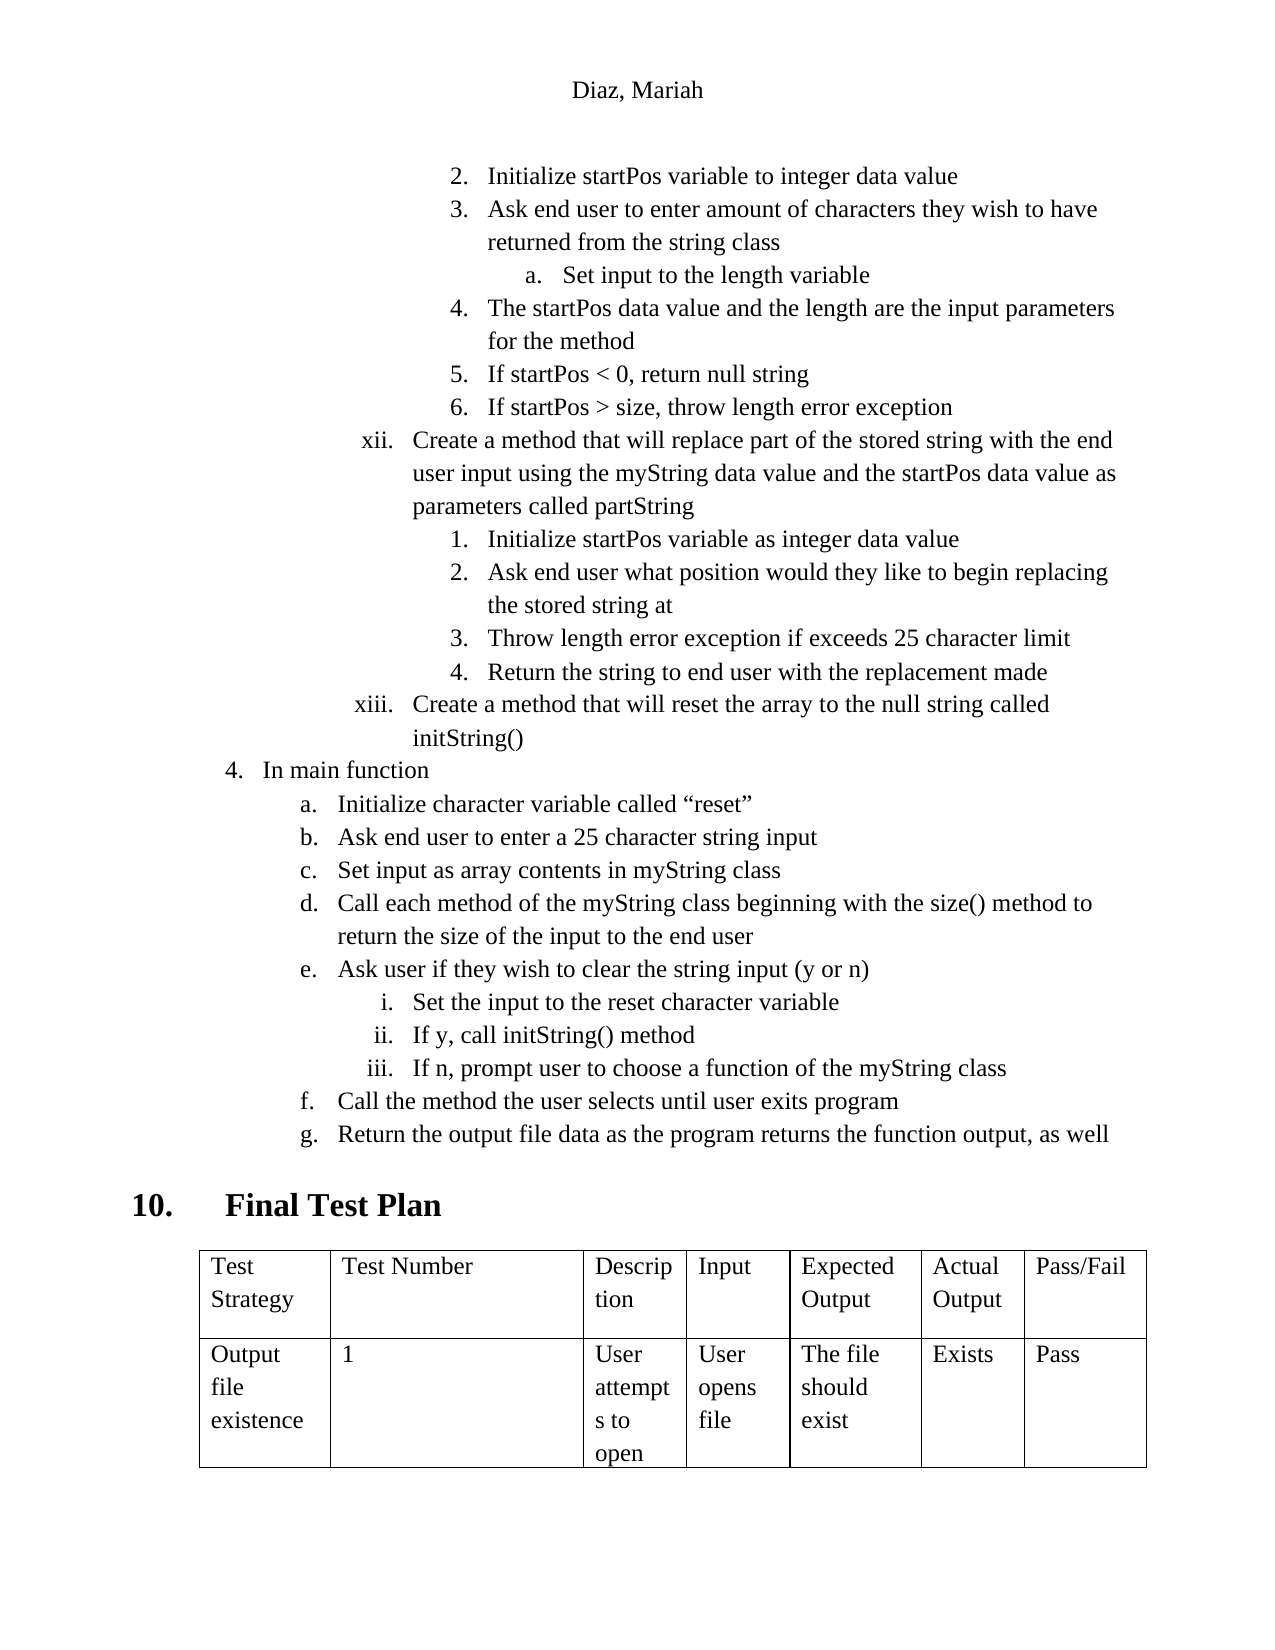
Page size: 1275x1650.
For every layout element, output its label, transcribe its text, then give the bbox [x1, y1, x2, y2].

list Initialize startPos variable as integer data value [450, 524, 1125, 553]
list Set input as array contents in myString class [300, 855, 1125, 883]
list If startPos < 0, return null string [450, 359, 1125, 388]
table_cell Exists [922, 1339, 1024, 1467]
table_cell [200, 1339, 330, 1467]
list If y, call initString() method [394, 1020, 1125, 1048]
list Initialize character variable called “reset” [300, 789, 1125, 817]
list Return the output file data as the program returns the function output, as well [300, 1119, 1125, 1148]
table_header Pass/Fail [1025, 1251, 1146, 1338]
list Set input to the length variable [525, 260, 1125, 289]
list Set the input to the reset character variable [394, 987, 1125, 1016]
list Initialize startPos variable to integer data value [450, 161, 1125, 190]
list Final Test Plan [131, 1185, 1125, 1223]
list Return the string to end user with the replacement made [450, 657, 1125, 685]
table_header Input [687, 1251, 789, 1338]
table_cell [791, 1339, 921, 1467]
list Create a method that will reset the array to the null string called initString() [394, 689, 1125, 751]
list If n, prompt user to choose a function of the myString class [394, 1053, 1125, 1082]
list Call the method the user selects until user exits program [300, 1086, 1125, 1114]
list Throw length error exception if exceeds 25 character limit [450, 623, 1125, 652]
list In main function [225, 756, 1125, 784]
list Call each method of the myString class beginning with the size() method to return the size of the input to the end user [300, 888, 1125, 949]
list The startPos data value and the length are the input parameters for the method [450, 293, 1125, 355]
table_header Expected Output [791, 1251, 921, 1338]
list Ask end user what position would they like to begin replacing the stored string at [450, 557, 1125, 619]
table_header Test Strategy [200, 1251, 330, 1338]
list Ask end user to enter a 25 character string input [300, 822, 1125, 850]
table_cell Pass [1025, 1339, 1146, 1467]
list Ask user if they wish to clear the string input (y or n) [300, 954, 1125, 982]
table_cell User opens file [687, 1339, 789, 1467]
table_header Description [584, 1251, 686, 1338]
table_header Actual Output [922, 1251, 1024, 1338]
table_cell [584, 1339, 686, 1467]
list Ask end user to enter amount of characters they wish to have returned from the string class [450, 194, 1125, 256]
list Create a method that will replace part of the stored string with the end user input using the myString data value and the startPos data value as parameters called partString [394, 425, 1125, 520]
table_header Test Number [331, 1251, 583, 1338]
list If startPos > size, throw length error exception [450, 392, 1125, 421]
table_cell 1 [331, 1339, 583, 1467]
